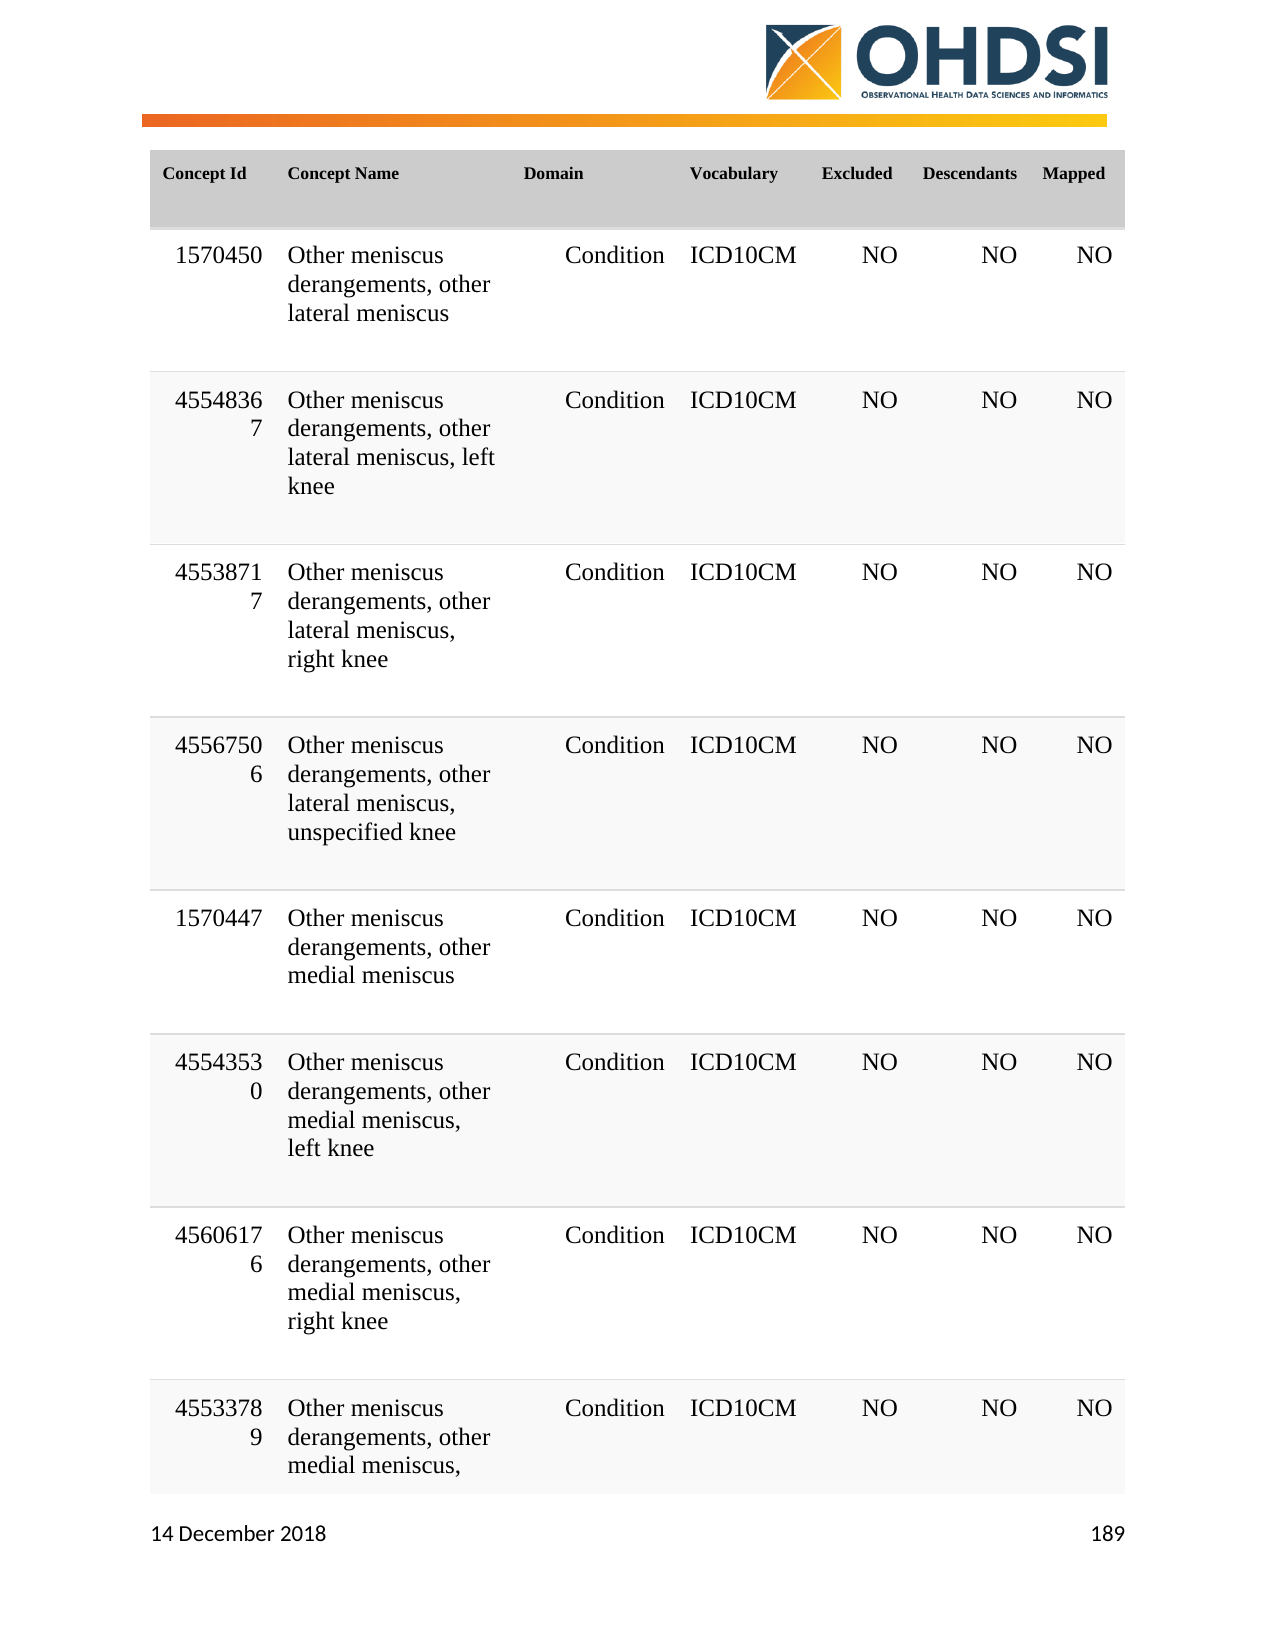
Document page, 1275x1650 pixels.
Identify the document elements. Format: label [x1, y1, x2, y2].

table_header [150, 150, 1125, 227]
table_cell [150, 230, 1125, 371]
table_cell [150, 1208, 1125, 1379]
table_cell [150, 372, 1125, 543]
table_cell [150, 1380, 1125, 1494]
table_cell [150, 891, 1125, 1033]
picture [748, 11, 1125, 114]
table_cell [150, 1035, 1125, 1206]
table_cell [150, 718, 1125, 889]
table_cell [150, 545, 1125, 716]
